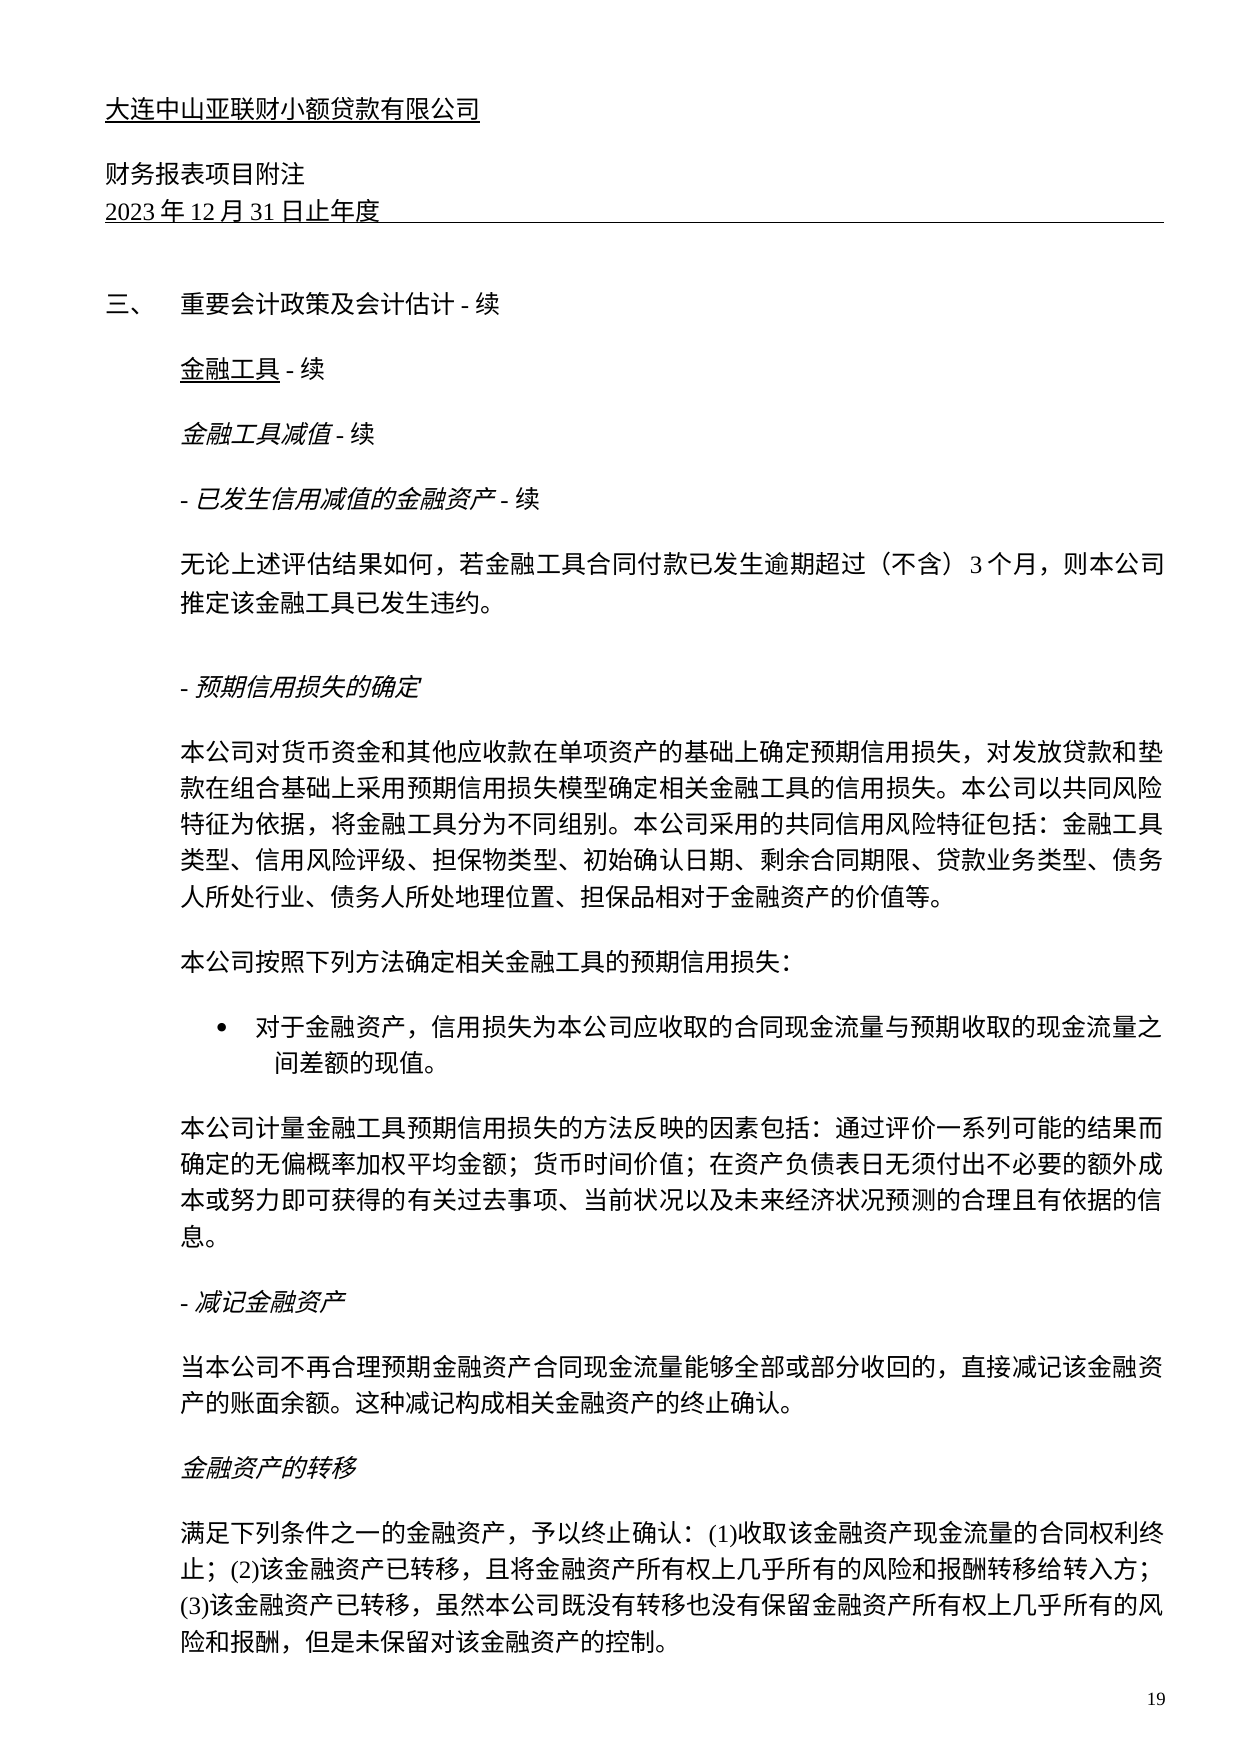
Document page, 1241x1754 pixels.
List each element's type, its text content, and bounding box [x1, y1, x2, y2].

text 本公司按照下列方法确定相关金融工具的预期信用损失： [180, 942, 1165, 978]
text 满足下列条件之一的金融资产，予以终止确认：(1)收取该金融资产现金流量的合同权利终止；(2)该金融资产已转移，且将金融资产所有权上几乎所有的风险和报酬转移给转入方；(3)该金融资产已转移，虽然本公司既没有转移也没有保留金融资产所有权上几乎所有的风险和报酬，但是未保留对该金融资产的控制。 [180, 1513, 1165, 1658]
text 金融工具 - 续 [180, 350, 1165, 386]
text - 已发生信用减值的金融资产 - 续 [180, 480, 1165, 516]
text 当本公司不再合理预期金融资产合同现金流量能够全部或部分收回的，直接减记该金融资产的账面余额。这种减记构成相关金融资产的终止确认。 [180, 1347, 1165, 1419]
text - 减记金融资产 [180, 1282, 1165, 1318]
text - 预期信用损失的确定 [180, 667, 1165, 703]
list 对于金融资产，信用损失为本公司应收取的合同现金流量与预期收取的现金流量之间差额的现值。 [217, 1007, 1165, 1079]
text 三、 重要会计政策及会计估计 - 续 [105, 285, 1165, 321]
text 本公司计量金融工具预期信用损失的方法反映的因素包括：通过评价一系列可能的结果而确定的无偏概率加权平均金额；货币时间价值；在资产负债表日无须付出不必要的额外成本或努力即可获得的有关过去事项、当前状况以及未来经济状况预测的合理且有依据的信息。 [180, 1108, 1165, 1253]
text 本公司对货币资金和其他应收款在单项资产的基础上确定预期信用损失，对发放贷款和垫款在组合基础上采用预期信用损失模型确定相关金融工具的信用损失。本公司以共同风险特征为依据，将金融工具分为不同组别。本公司采用的共同信用风险特征包括：金融工具类型、信用风险评级、担保物类型、初始确认日期、剩余合同期限、贷款业务类型、债务人所处行业、债务人所处地理位置、担保品相对于金融资产的价值等。 [180, 732, 1165, 913]
text 无论上述评估结果如何，若金融工具合同付款已发生逾期超过（不含）3个月，则本公司推定该金融工具已发生违约。 [180, 545, 1165, 619]
text 金融工具减值 - 续 [180, 415, 1165, 451]
text 金融资产的转移 [180, 1448, 1165, 1484]
